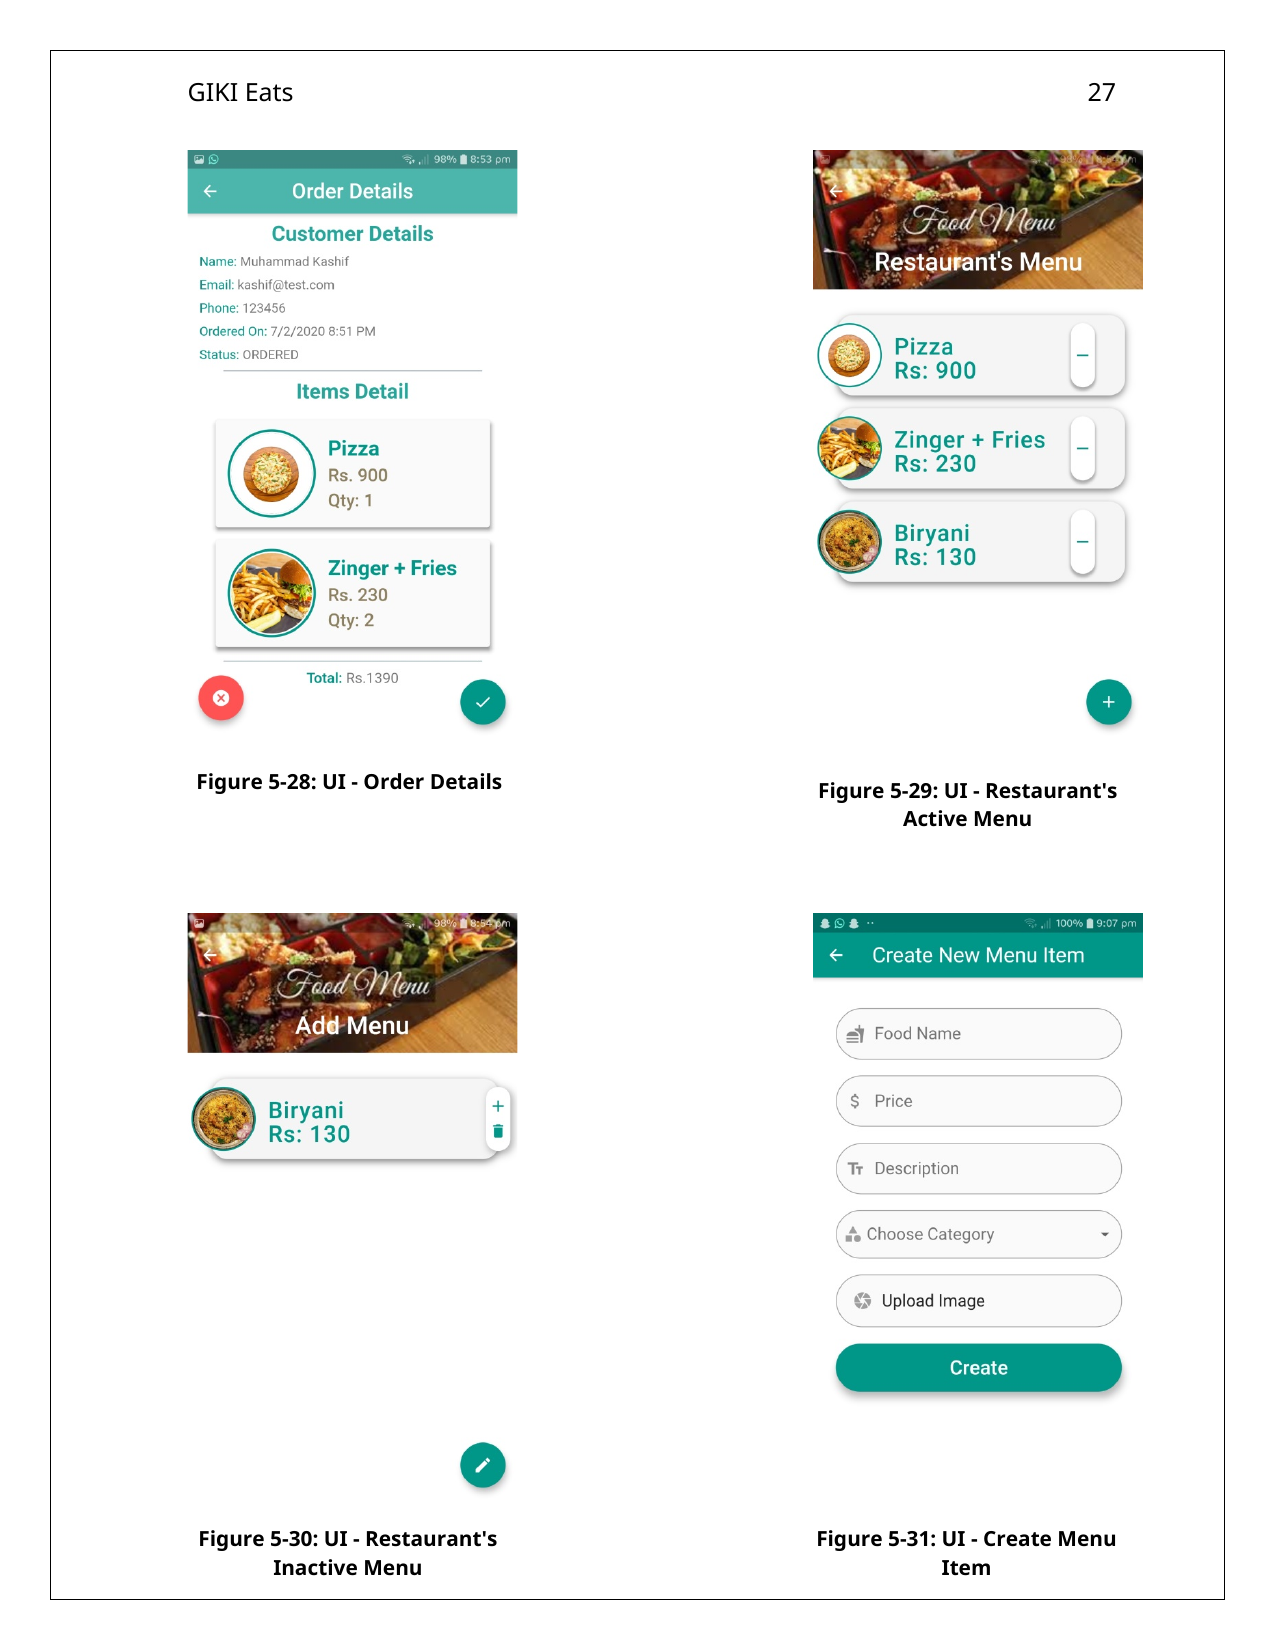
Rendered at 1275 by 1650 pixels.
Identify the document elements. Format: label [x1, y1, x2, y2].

picture [187, 913, 518, 1500]
picture [187, 150, 518, 737]
picture [813, 150, 1143, 737]
picture [813, 913, 1143, 1500]
